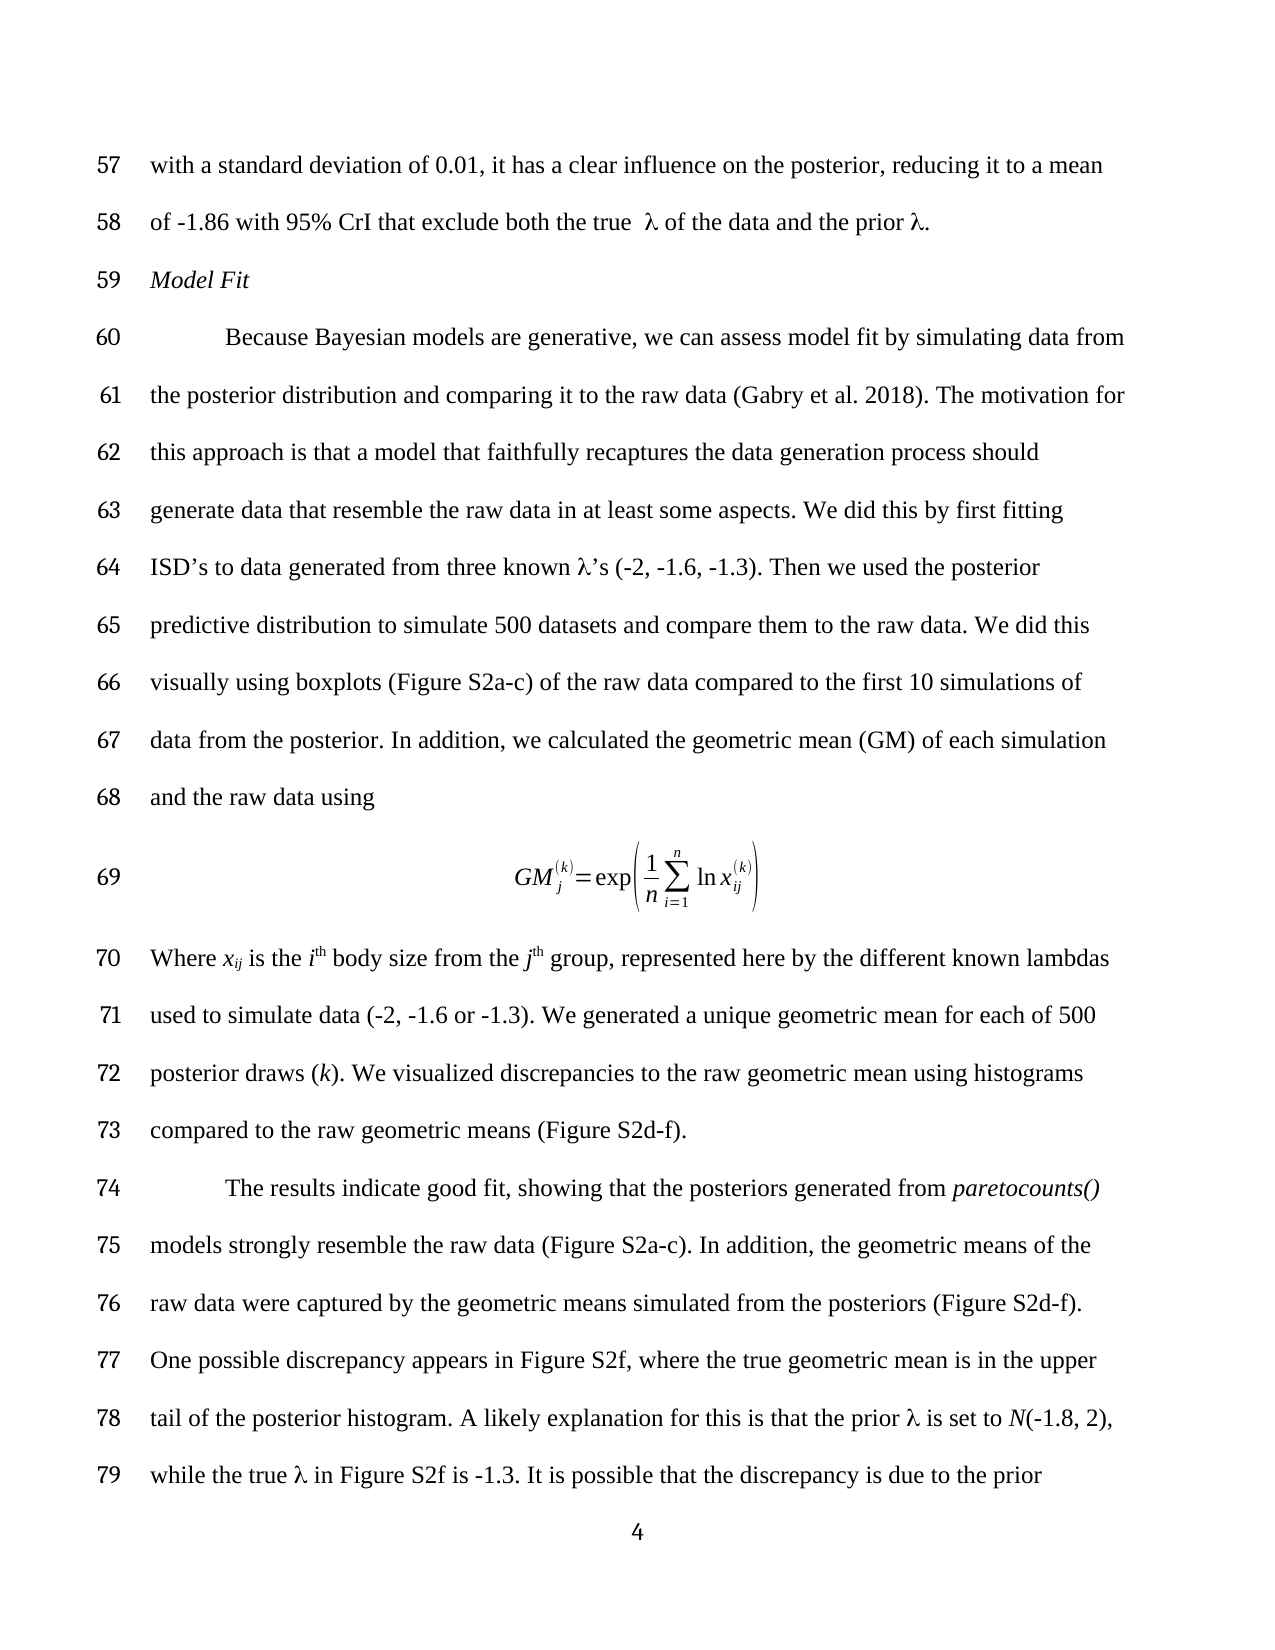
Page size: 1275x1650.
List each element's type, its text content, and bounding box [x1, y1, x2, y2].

text Model Fit [150, 265, 1125, 294]
text Where xij is the ith body size from the jth group, represented here by the different known lambdas used to simulate data (-2, -1.6 or -1.3). We generated a unique geometric mean for each of 500 posterior draws (k). We visualized discrepancies to the raw geometric mean using histograms compared to the raw geometric means (Figure S2d-f). [150, 943, 1125, 1144]
